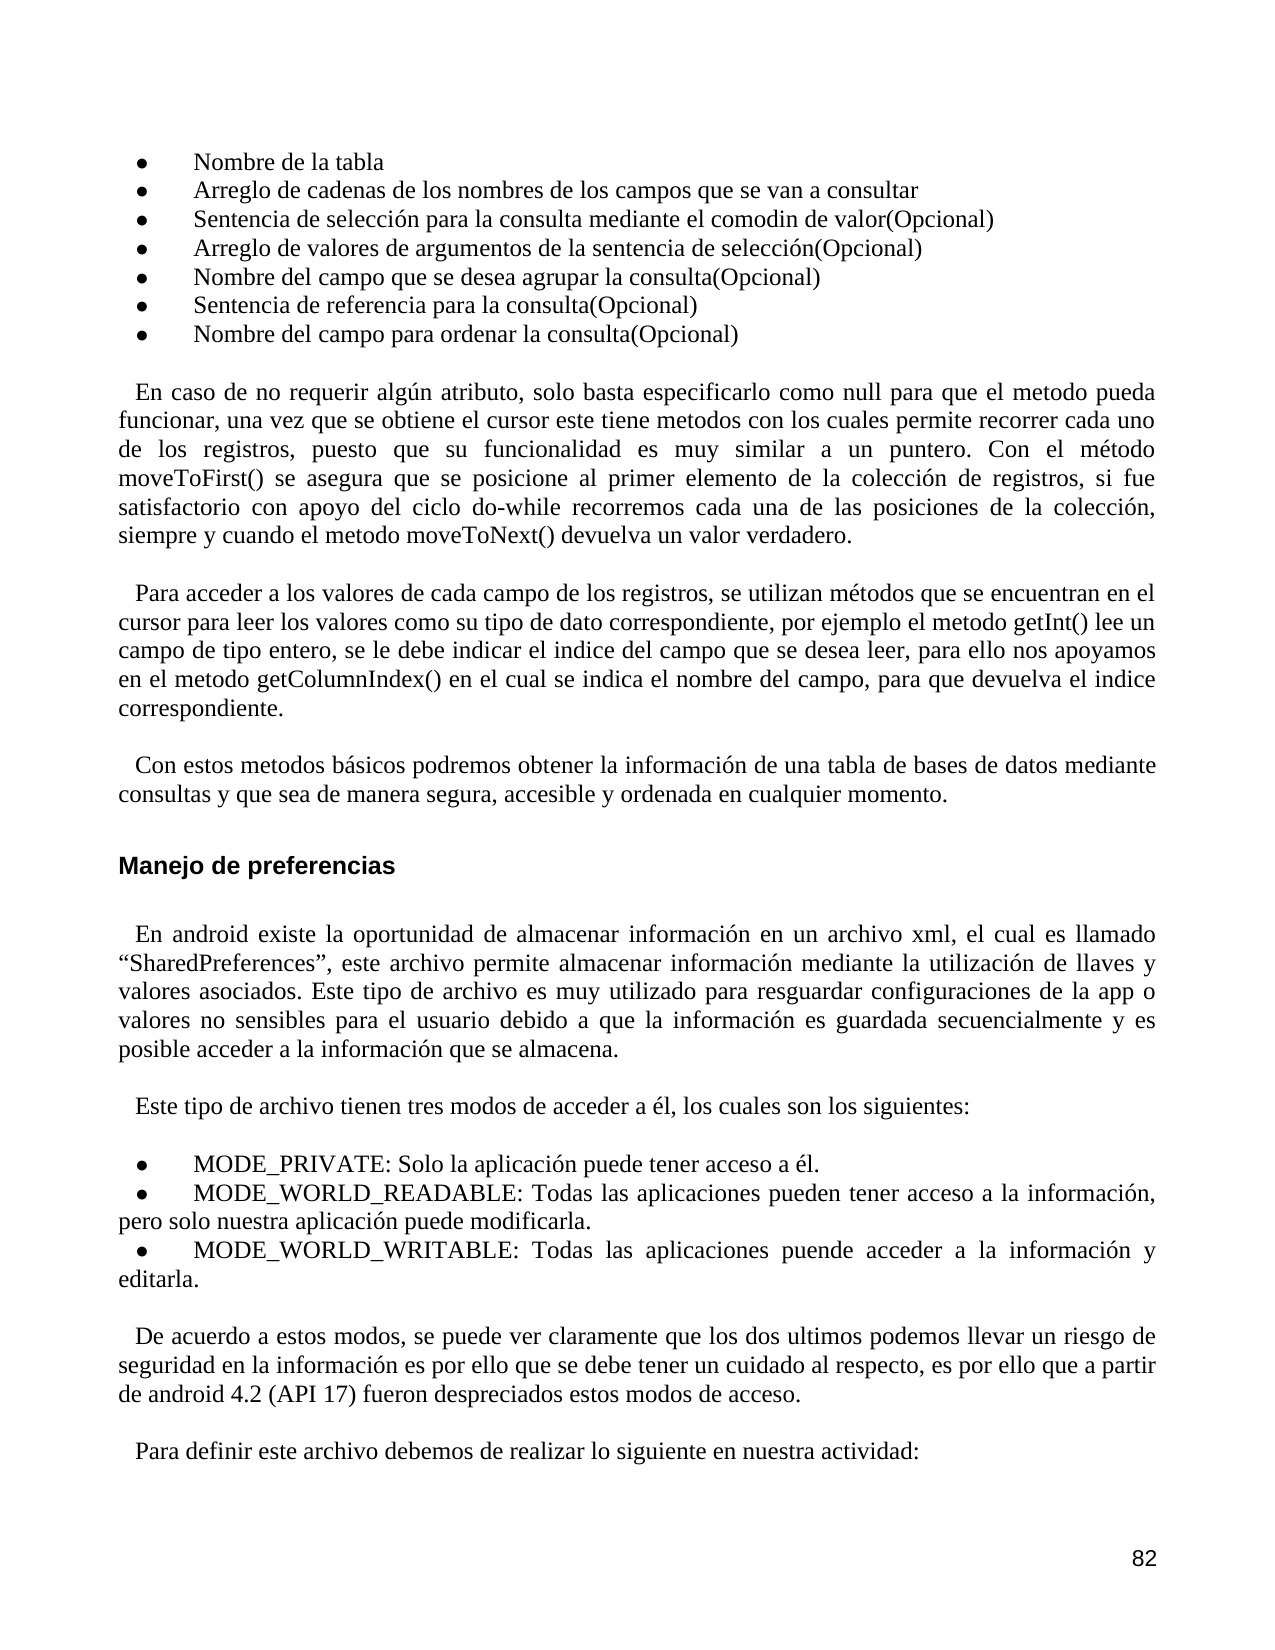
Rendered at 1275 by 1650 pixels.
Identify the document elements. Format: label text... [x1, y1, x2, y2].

list MODE_WORLD_WRITABLE: Todas las aplicaciones puende acceder a la información y editarla. [118, 1235, 1157, 1293]
list Nombre del campo que se desea agrupar la consulta(Opcional) [118, 262, 1157, 291]
list Arreglo de valores de argumentos de la sentencia de selección(Opcional) [118, 233, 1157, 262]
subtitle Manejo de preferencias [118, 851, 1157, 879]
list Nombre del campo para ordenar la consulta(Opcional) [118, 319, 1157, 348]
text Con estos metodos básicos podremos obtener la información de una tabla de bases de datos mediante consultas y que sea de manera segura, accesible y ordenada en cualquier momento. [118, 751, 1157, 808]
text En caso de no requerir algún atributo, solo basta especificarlo como null para que el metodo pueda funcionar, una vez que se obtiene el cursor este tiene metodos con los cuales permite recorrer cada uno de los registros, puesto que su funcionalidad es muy similar a un puntero. Con el método moveToFirst() se asegura que se posicione al primer elemento de la colección de registros, si fue satisfactorio con apoyo del ciclo do-while recorremos cada una de las posiciones de la colección, siempre y cuando el metodo moveToNext() devuelva un valor verdadero. [118, 377, 1157, 549]
list Sentencia de selección para la consulta mediante el comodin de valor(Opcional) [118, 204, 1157, 233]
text De acuerdo a estos modos, se puede ver claramente que los dos ultimos podemos llevar un riesgo de seguridad en la información es por ello que se debe tener un cuidado al respecto, es por ello que a partir de android 4.2 (API 17) fueron despreciados estos modos de acceso. [118, 1321, 1157, 1408]
list MODE_WORLD_READABLE: Todas las aplicaciones pueden tener acceso a la información, pero solo nuestra aplicación puede modificarla. [118, 1178, 1157, 1235]
list Nombre de la tabla [118, 147, 1157, 176]
text Para definir este archivo debemos de realizar lo siguiente en nuestra actividad: [118, 1436, 1157, 1465]
text Para acceder a los valores de cada campo de los registros, se utilizan métodos que se encuentran en el cursor para leer los valores como su tipo de dato correspondiente, por ejemplo el metodo getInt() lee un campo de tipo entero, se le debe indicar el indice del campo que se desea leer, para ello nos apoyamos en el metodo getColumnIndex() en el cual se indica el nombre del campo, para que devuelva el indice correspondiente. [118, 578, 1157, 722]
list Sentencia de referencia para la consulta(Opcional) [118, 291, 1157, 319]
list Arreglo de cadenas de los nombres de los campos que se van a consultar [118, 176, 1157, 204]
text Este tipo de archivo tienen tres modos de acceder a él, los cuales son los siguientes: [118, 1091, 1157, 1120]
list MODE_PRIVATE: Solo la aplicación puede tener acceso a él. [118, 1149, 1157, 1178]
text En android existe la oportunidad de almacenar información en un archivo xml, el cual es llamado “SharedPreferences”, este archivo permite almacenar información mediante la utilización de llaves y valores asociados. Este tipo de archivo es muy utilizado para resguardar configuraciones de la app o valores no sensibles para el usuario debido a que la información es guardada secuencialmente y es posible acceder a la información que se almacena. [118, 919, 1157, 1063]
